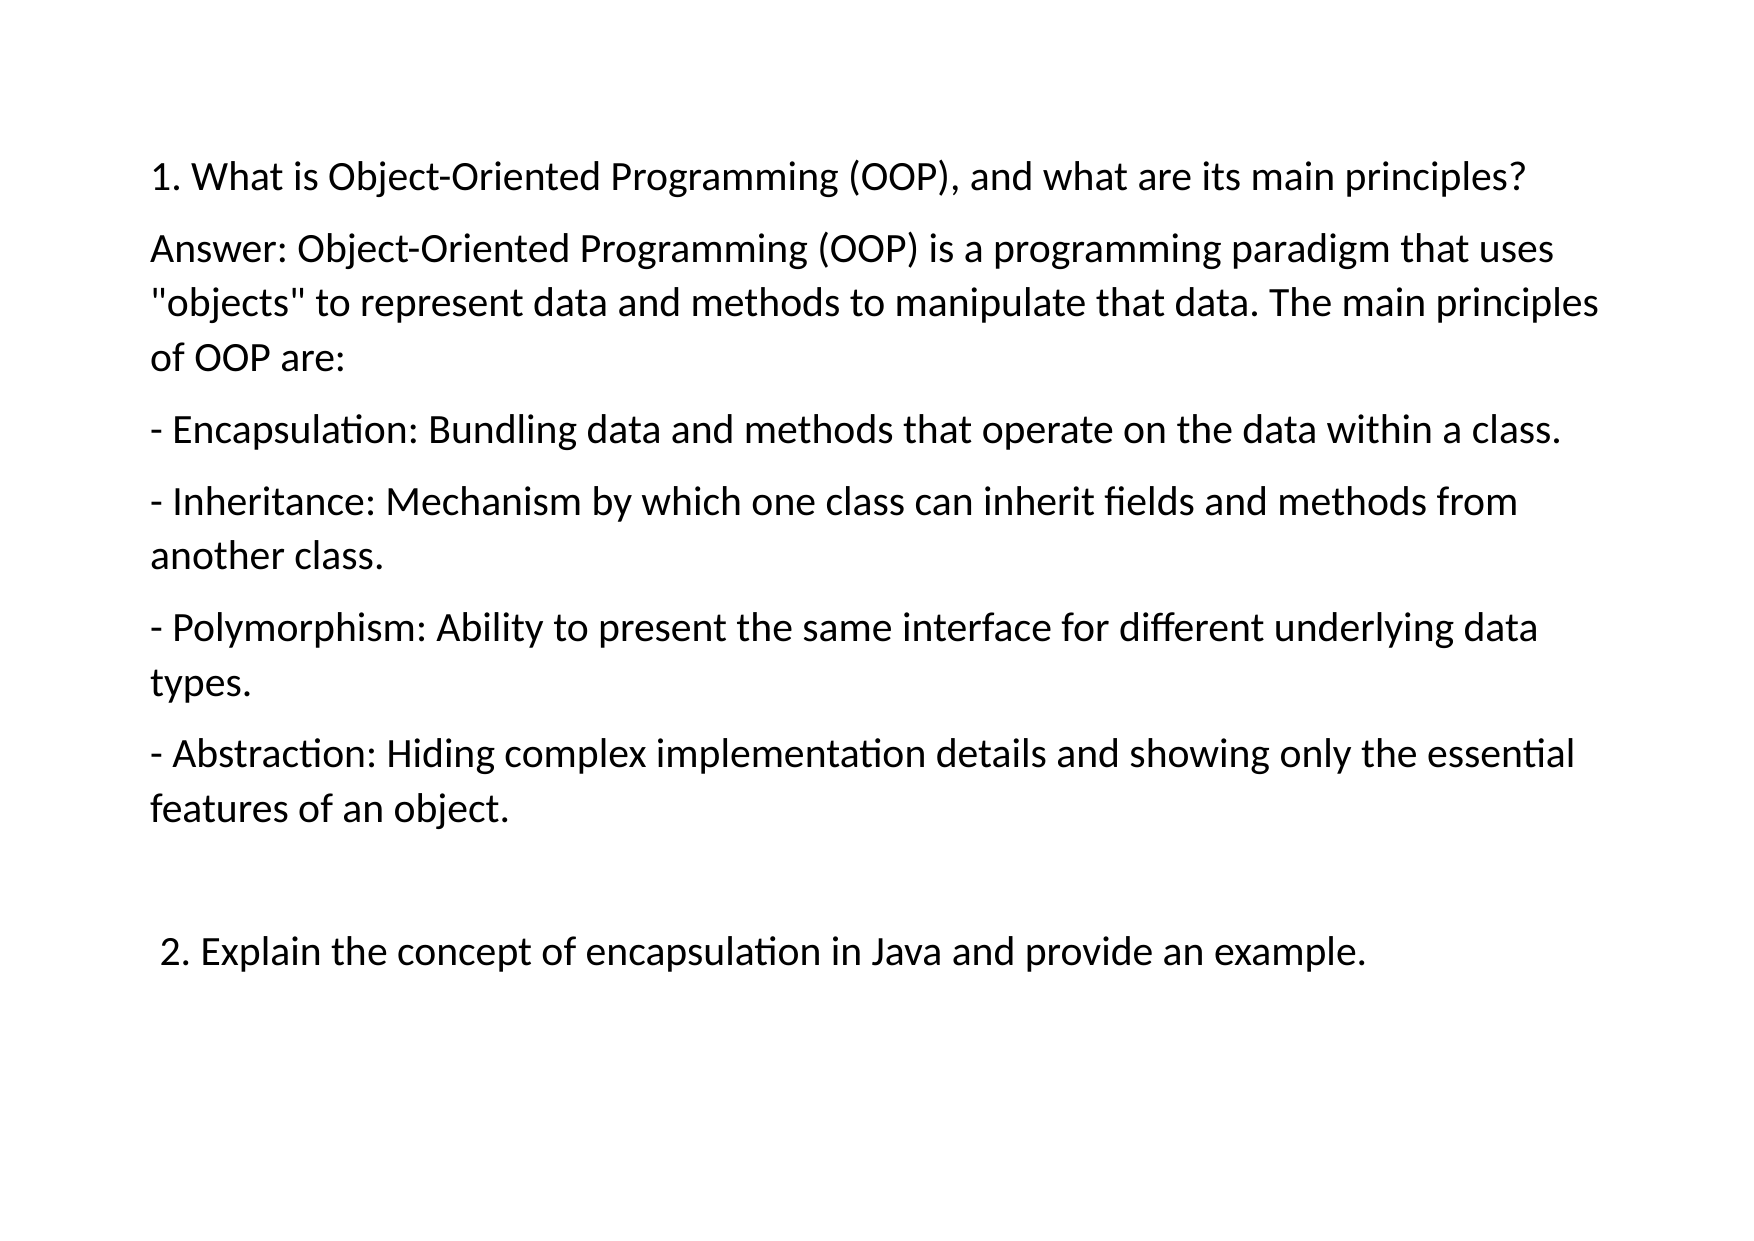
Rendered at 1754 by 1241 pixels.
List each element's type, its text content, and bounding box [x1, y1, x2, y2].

text Answer: Object-Oriented Programming (OOP) is a programming paradigm that uses "objects" to represent data and methods to manipulate that data. The main principles of OOP are: [150, 222, 1604, 382]
text - Encapsulation: Bundling data and methods that operate on the data within a class. [150, 403, 1604, 454]
text - Inheritance: Mechanism by which one class can inherit fields and methods from another class. [150, 474, 1604, 580]
text 2. Explain the concept of encapsulation in Java and provide an example. [150, 925, 1604, 976]
text - Polymorphism: Ability to present the same interface for different underlying data types. [150, 601, 1604, 707]
text 1. What is Object-Oriented Programming (OOP), and what are its main principles? [150, 150, 1604, 201]
text - Abstraction: Hiding complex implementation details and showing only the essential features of an object. [150, 727, 1604, 833]
